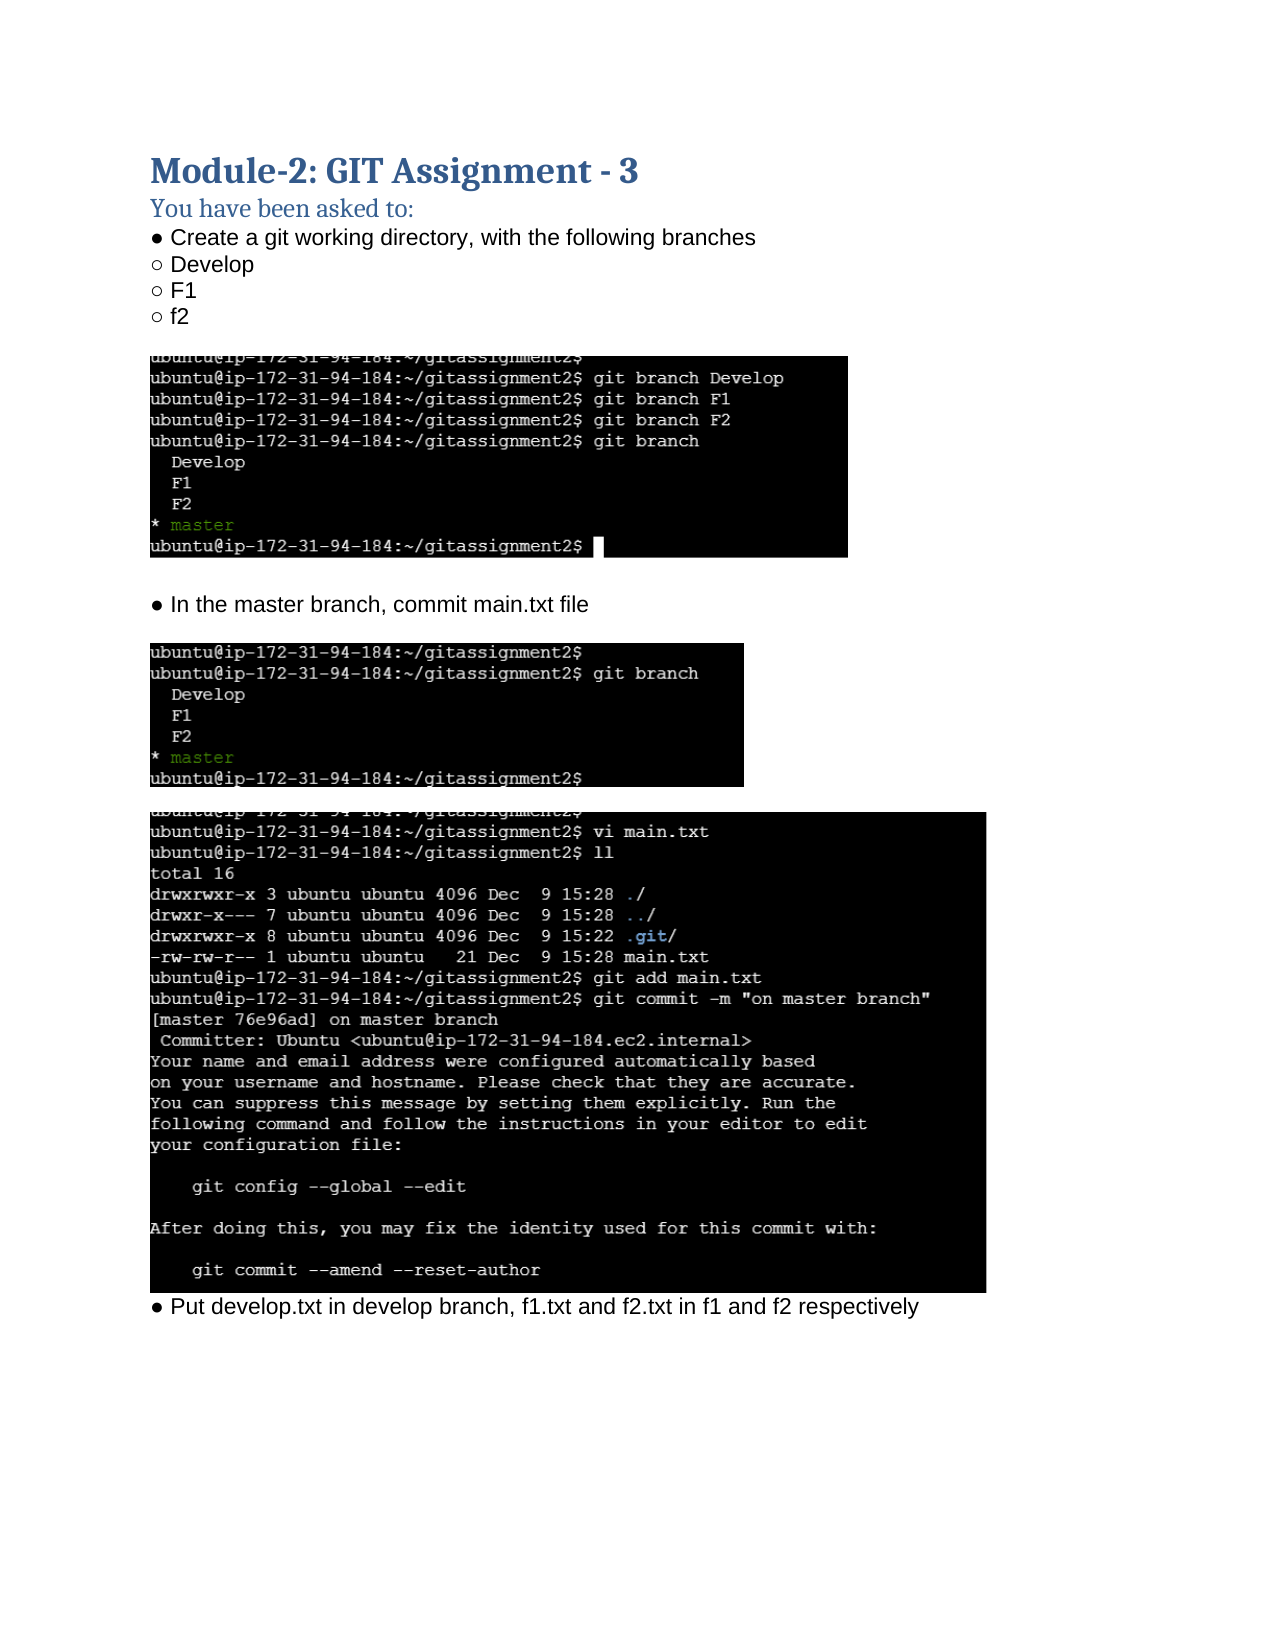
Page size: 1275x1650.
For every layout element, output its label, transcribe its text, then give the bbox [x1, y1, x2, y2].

text ● Create a git working directory, with the following branches [150, 224, 1125, 251]
picture [150, 643, 744, 787]
picture [150, 356, 848, 565]
text ● In the master branch, commit main.txt file [150, 591, 1125, 617]
text You have been asked to: [150, 193, 1125, 224]
text ○ F1 [150, 277, 1125, 303]
text ○ Develop [150, 251, 1125, 277]
text ○ f2 [150, 303, 1125, 330]
text Module-2: GIT Assignment - 3 [150, 150, 1125, 193]
picture [150, 812, 987, 1293]
text ● Put develop.txt in develop branch, f1.txt and f2.txt in f1 and f2 respectively [150, 1293, 1125, 1319]
